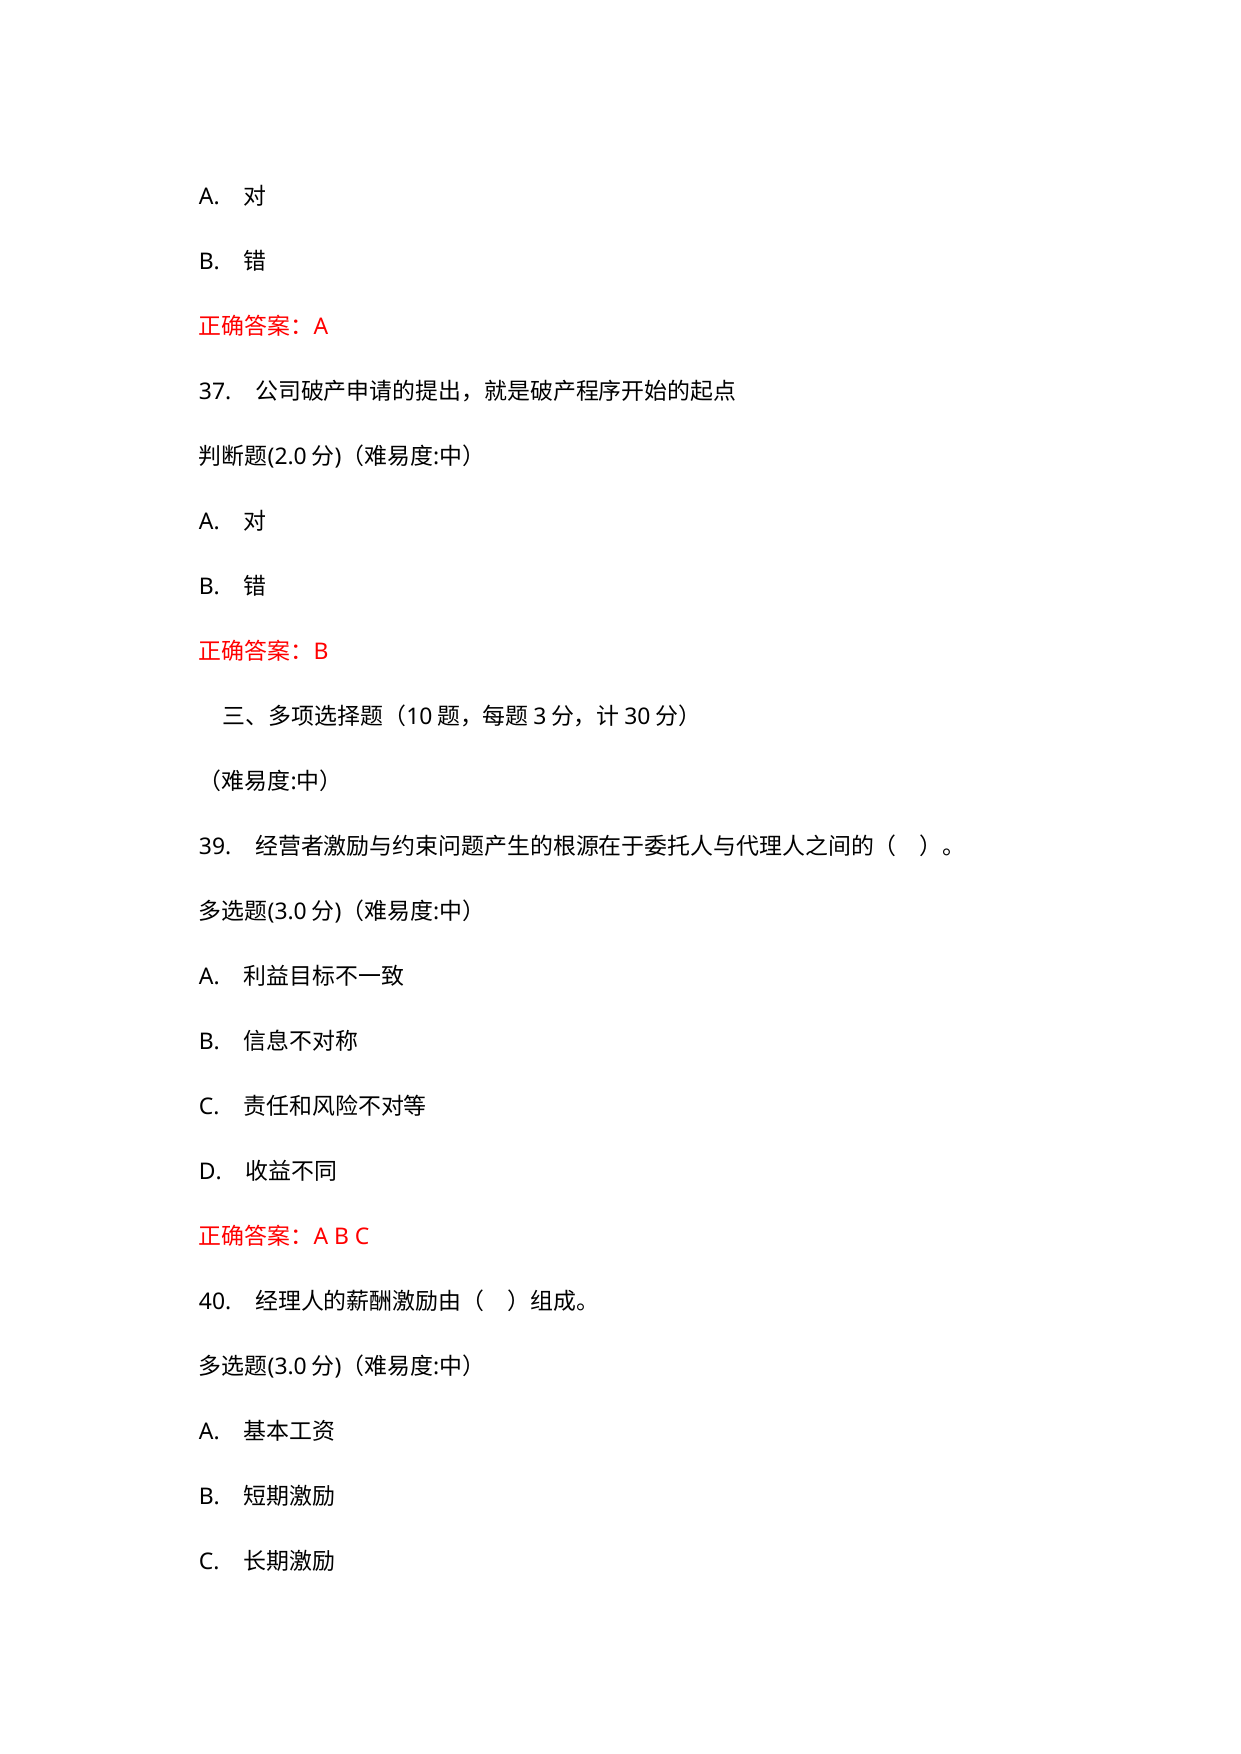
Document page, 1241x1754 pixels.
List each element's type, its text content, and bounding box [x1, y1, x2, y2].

table_cell 正确答案：A [188, 292, 1087, 357]
table_cell C. 长期激励 [188, 1527, 1087, 1592]
table_cell 正确答案：A B C [188, 1202, 1087, 1267]
table_cell A. 利益目标不一致 [188, 942, 1087, 1007]
table_cell B. 错 [188, 227, 1087, 292]
table_cell B. 短期激励 [188, 1462, 1087, 1527]
table_cell 40. 经理人的薪酬激励由（ ）组成。 [188, 1267, 1087, 1332]
table_cell D. 收益不同 [188, 1137, 1087, 1202]
table_cell 判断题(2.0分)（难易度:中） [188, 422, 1087, 487]
table_cell B. 信息不对称 [188, 1007, 1087, 1072]
table_cell C. 责任和风险不对等 [188, 1072, 1087, 1137]
table_cell 39. 经营者激励与约束问题产生的根源在于委托人与代理人之间的（ ）。 [188, 812, 1087, 877]
table_cell 正确答案：B [188, 617, 1087, 682]
table_cell 多选题(3.0分)（难易度:中） [188, 1332, 1087, 1397]
table_cell A. 基本工资 [188, 1397, 1087, 1462]
table_cell B. 错 [188, 552, 1087, 617]
table_cell A. 对 [188, 162, 1087, 227]
table_cell A. 对 [188, 487, 1087, 552]
table_cell 37. 公司破产申请的提出，就是破产程序开始的起点 [188, 357, 1087, 422]
table_cell 三、多项选择题（10题，每题3分，计30分） [188, 682, 1087, 747]
table_cell （难易度:中） [188, 747, 1087, 812]
table_cell 多选题(3.0分)（难易度:中） [188, 877, 1087, 942]
